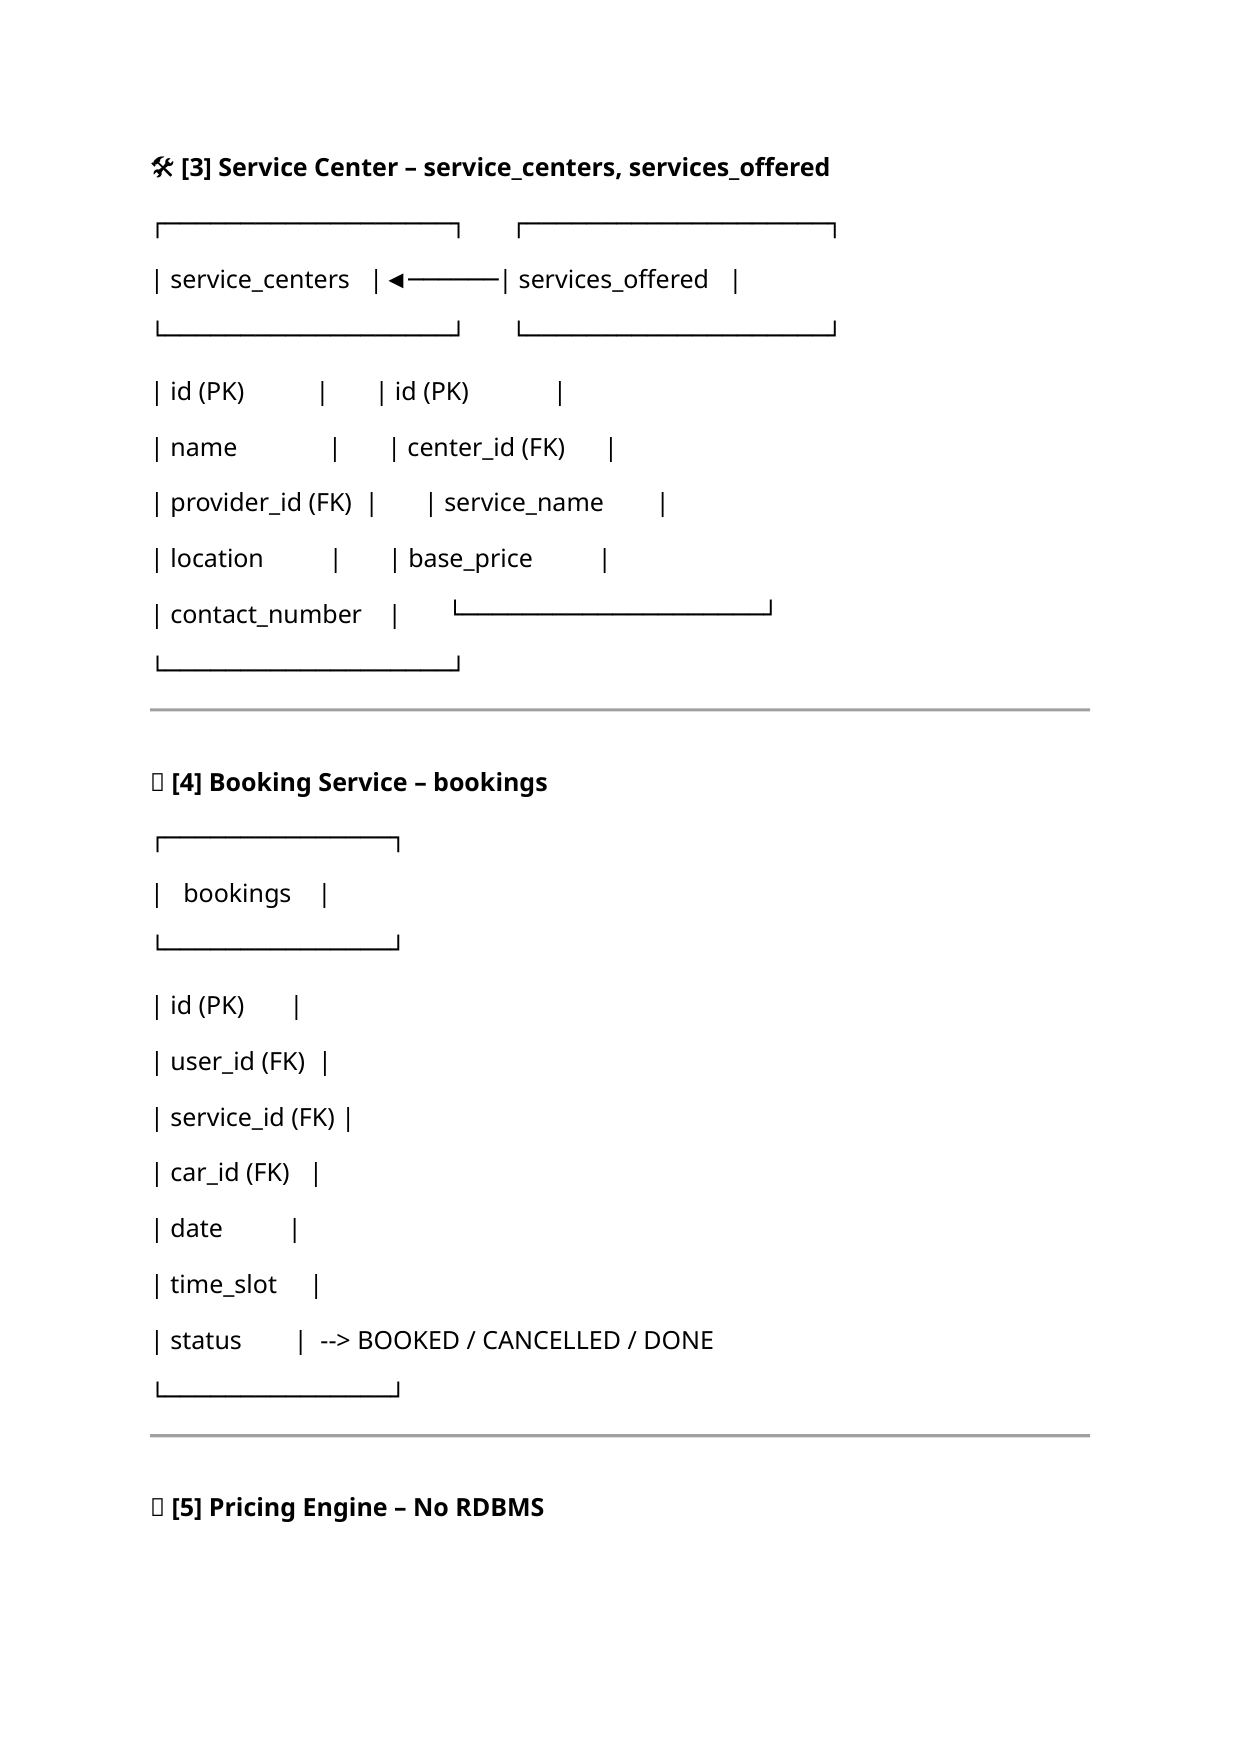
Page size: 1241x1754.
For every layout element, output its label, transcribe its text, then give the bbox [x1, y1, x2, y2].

text | contact_number | └────────────────────┘ [150, 597, 1090, 631]
text | service_id (FK) | [150, 1099, 1090, 1133]
text └───────────────┘ [150, 932, 1090, 966]
text | date | [150, 1211, 1090, 1245]
text └───────────────────┘ [150, 652, 1090, 687]
text | time_slot | [150, 1267, 1090, 1301]
text └───────────────────┘ └────────────────────┘ [150, 317, 1090, 352]
text | bookings | [150, 876, 1090, 910]
text | location | | base_price | [150, 541, 1090, 575]
text 📅 [4] Booking Service – bookings [150, 764, 1090, 798]
text | service_centers |◄──────| services_offered | [150, 262, 1090, 296]
text | name | | center_id (FK) | [150, 429, 1090, 463]
text 🧠 [5] Pricing Engine – No RDBMS [150, 1490, 1090, 1524]
text | user_id (FK) | [150, 1043, 1090, 1077]
text | provider_id (FK) | | service_name | [150, 485, 1090, 519]
text | id (PK) | [150, 987, 1090, 1022]
text ┌───────────────────┐ ┌────────────────────┐ [150, 206, 1090, 240]
text | id (PK) | | id (PK) | [150, 373, 1090, 407]
text 🛠️ [3] Service Center – service_centers, services_offered [150, 150, 1090, 184]
text └───────────────┘ [150, 1378, 1090, 1412]
text | car_id (FK) | [150, 1155, 1090, 1189]
text ┌───────────────┐ [150, 820, 1090, 854]
text | status | --> BOOKED / CANCELLED / DONE [150, 1322, 1090, 1357]
